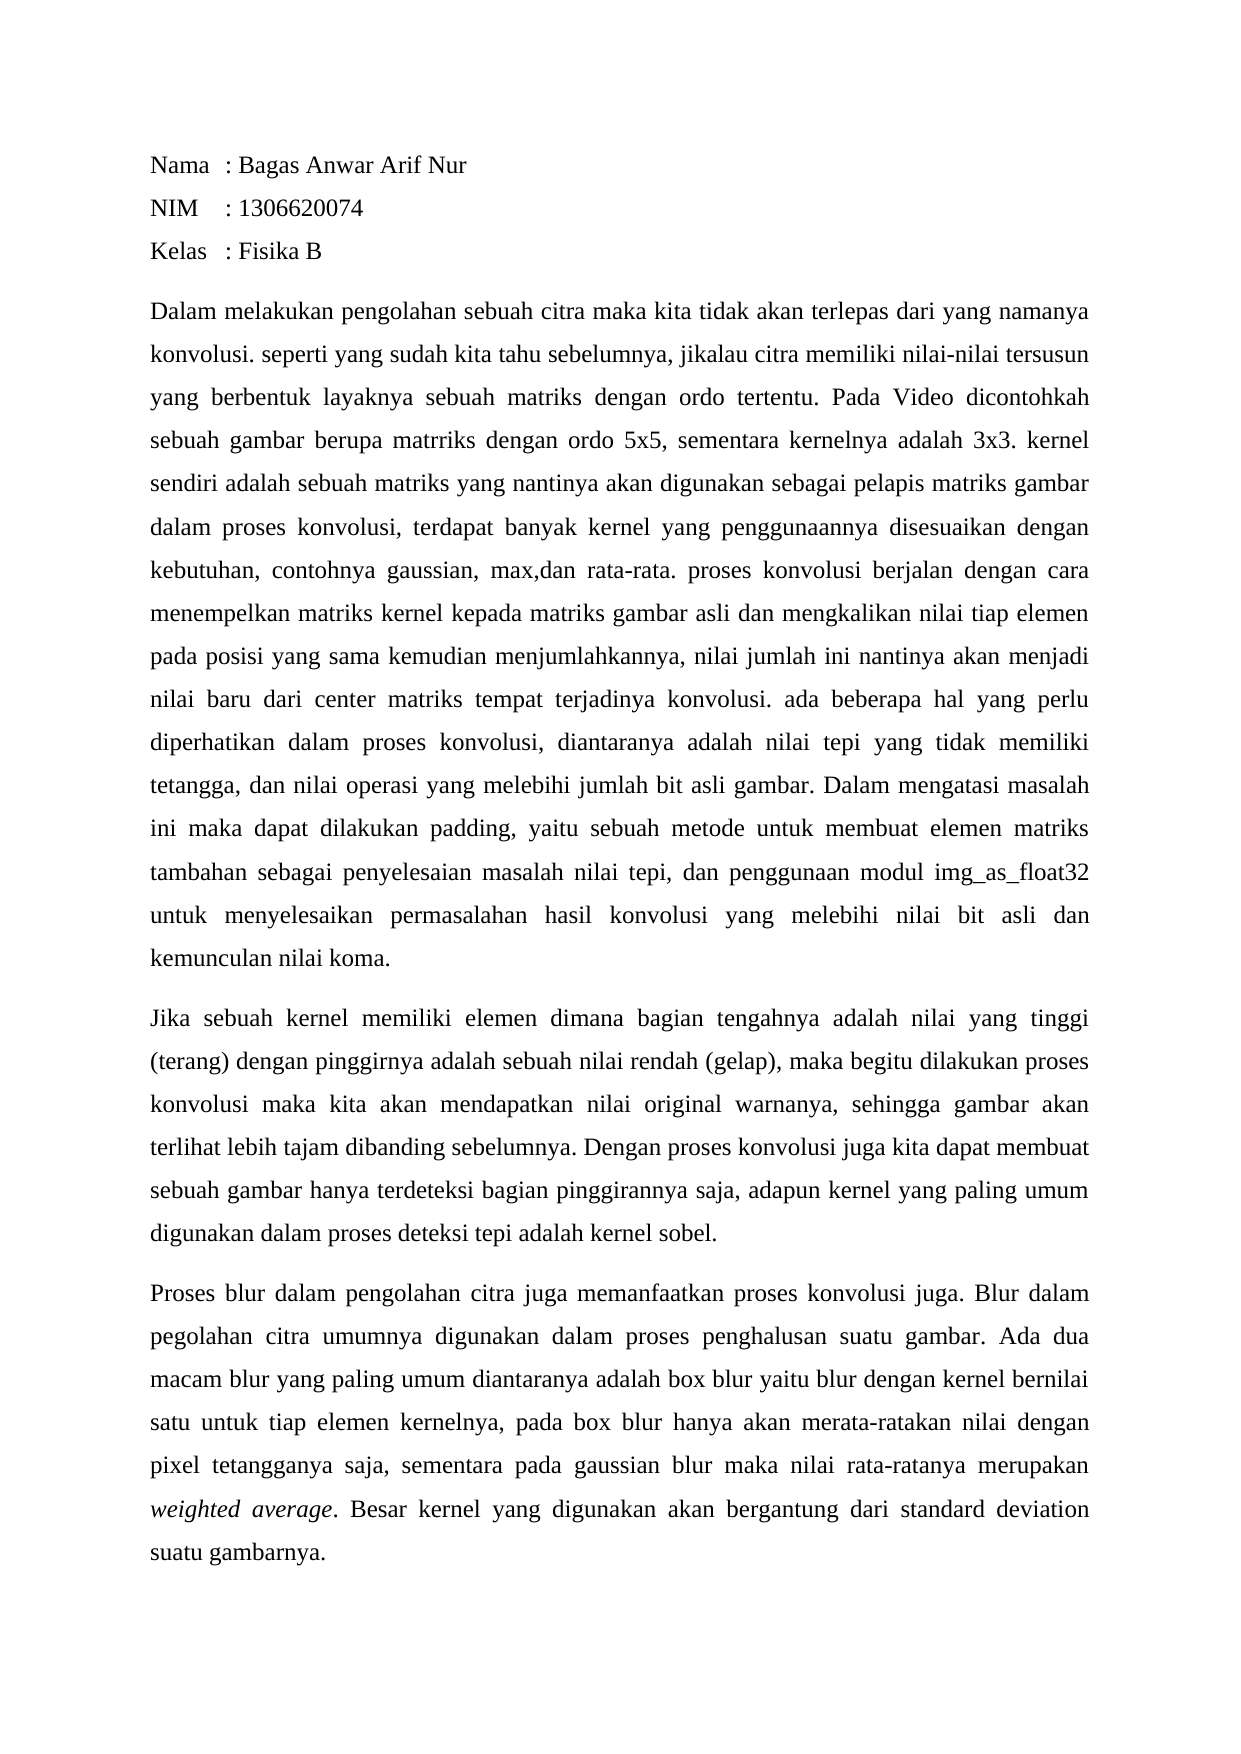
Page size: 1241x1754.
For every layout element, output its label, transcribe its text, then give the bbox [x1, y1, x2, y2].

text Dalam melakukan pengolahan sebuah citra maka kita tidak akan terlepas dari yang namanya konvolusi. seperti yang sudah kita tahu sebelumnya, jikalau citra memiliki nilai-nilai tersusun yang berbentuk layaknya sebuah matriks dengan ordo tertentu. Pada Video dicontohkah sebuah gambar berupa matrriks dengan ordo 5x5, sementara kernelnya adalah 3x3. kernel sendiri adalah sebuah matriks yang nantinya akan digunakan sebagai pelapis matriks gambar dalam proses konvolusi, terdapat banyak kernel yang penggunaannya disesuaikan dengan kebutuhan, contohnya gaussian, max,dan rata-rata. proses konvolusi berjalan dengan cara menempelkan matriks kernel kepada matriks gambar asli dan mengkalikan nilai tiap elemen pada posisi yang sama kemudian menjumlahkannya, nilai jumlah ini nantinya akan menjadi nilai baru dari center matriks tempat terjadinya konvolusi. ada beberapa hal yang perlu diperhatikan dalam proses konvolusi, diantaranya adalah nilai tepi yang tidak memiliki tetangga, dan nilai operasi yang melebihi jumlah bit asli gambar. Dalam mengatasi masalah ini maka dapat dilakukan padding, yaitu sebuah metode untuk membuat elemen matriks tambahan sebagai penyelesaian masalah nilai tepi, dan penggunaan modul img_as_float32 untuk menyelesaikan permasalahan hasil konvolusi yang melebihi nilai bit asli dan kemunculan nilai koma. [150, 296, 1090, 972]
text Jika sebuah kernel memiliki elemen dimana bagian tengahnya adalah nilai yang tinggi (terang) dengan pinggirnya adalah sebuah nilai rendah (gelap), maka begitu dilakukan proses konvolusi maka kita akan mendapatkan nilai original warnanya, sehingga gambar akan terlihat lebih tajam dibanding sebelumnya. Dengan proses konvolusi juga kita dapat membuat sebuah gambar hanya terdeteksi bagian pinggirannya saja, adapun kernel yang paling umum digunakan dalam proses deteksi tepi adalah kernel sobel. [150, 1003, 1090, 1247]
text Nama : Bagas Anwar Arif Nur NIM : 1306620074 Kelas : Fisika B [150, 150, 1090, 265]
text Proses blur dalam pengolahan citra juga memanfaatkan proses konvolusi juga. Blur dalam pegolahan citra umumnya digunakan dalam proses penghalusan suatu gambar. Ada dua macam blur yang paling umum diantaranya adalah box blur yaitu blur dengan kernel bernilai satu untuk tiap elemen kernelnya, pada box blur hanya akan merata-ratakan nilai dengan pixel tetangganya saja, sementara pada gaussian blur maka nilai rata-ratanya merupakan weighted average. Besar kernel yang digunakan akan bergantung dari standard deviation suatu gambarnya. [150, 1278, 1090, 1566]
